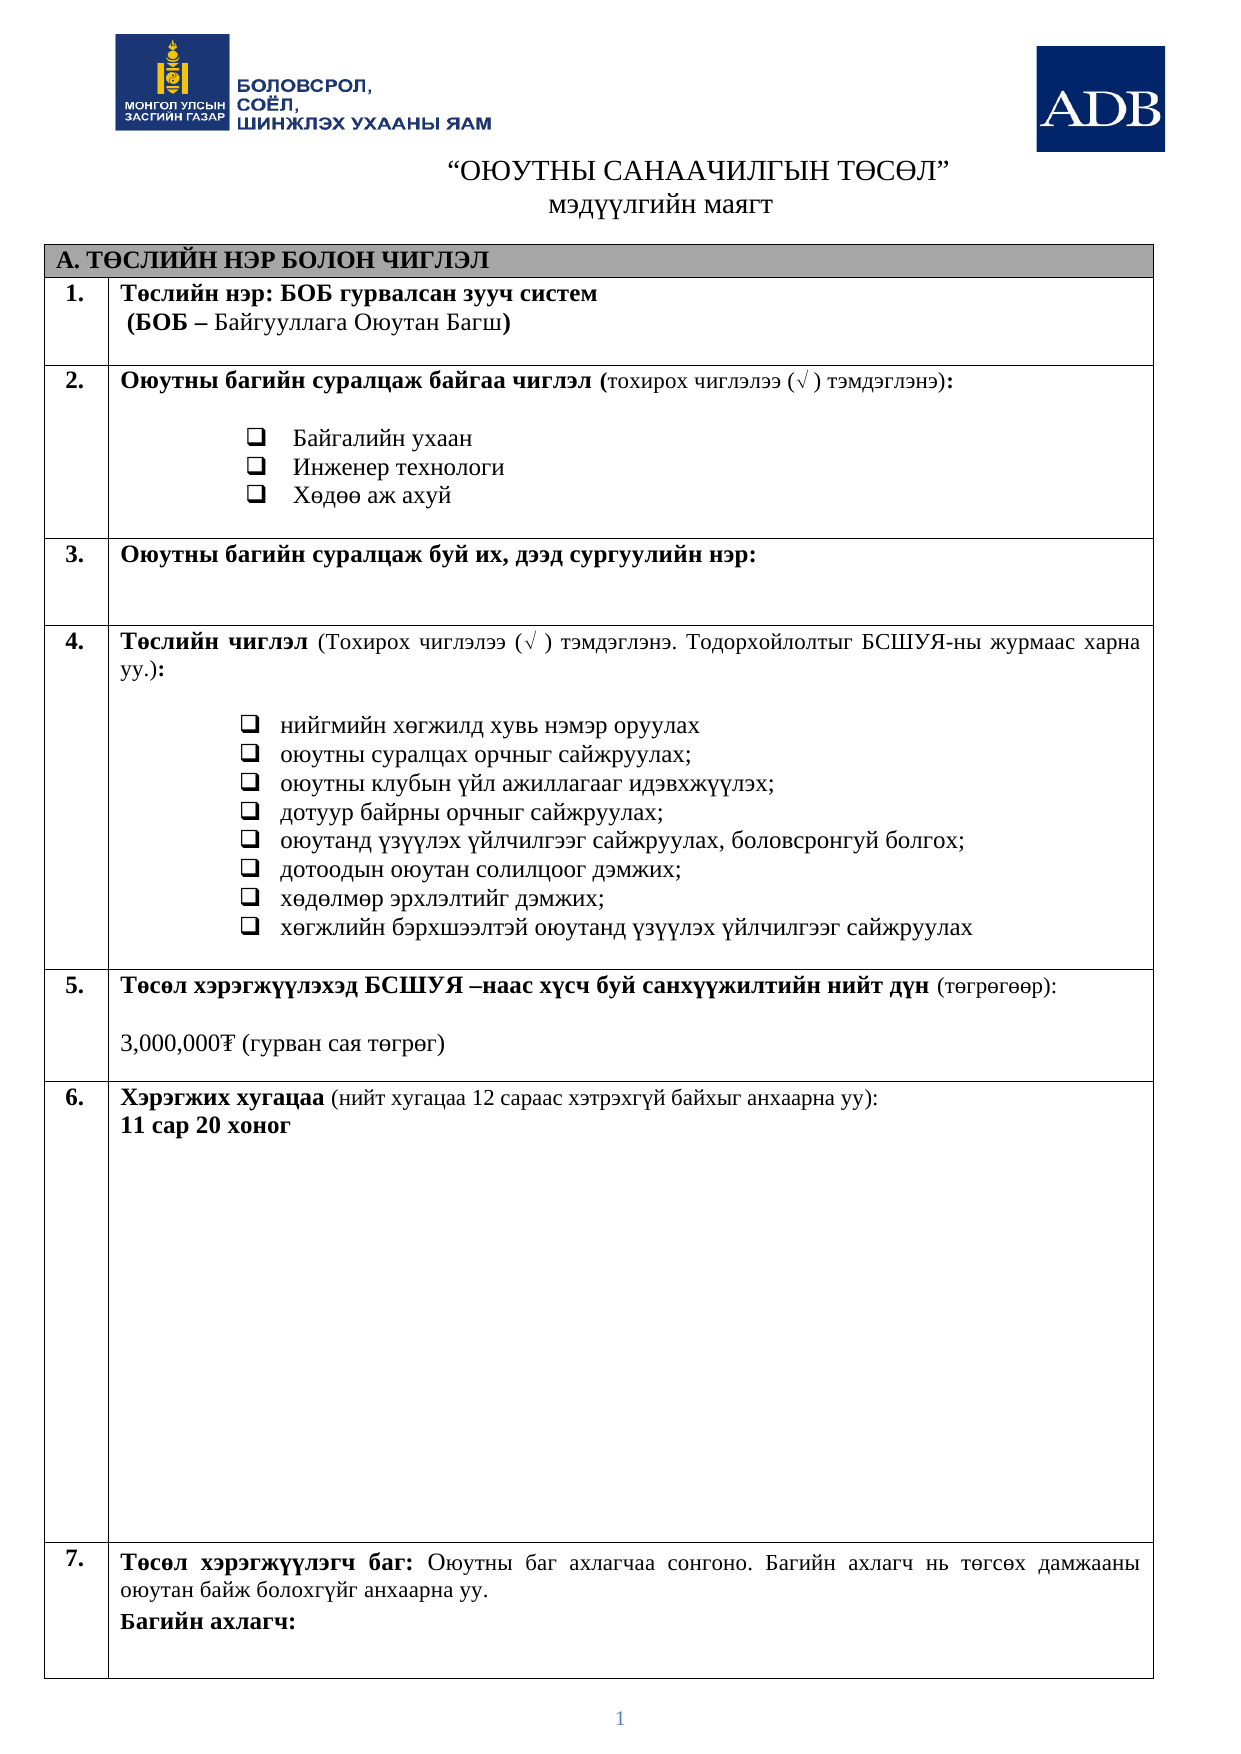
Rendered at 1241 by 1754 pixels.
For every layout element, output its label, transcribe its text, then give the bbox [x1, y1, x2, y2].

table_cell Оюутны багийн суралцаж буй их, дээд сургуулийн нэр: [109, 539, 1153, 625]
table_cell [45, 626, 108, 969]
picture [1036, 46, 1166, 152]
table_cell [45, 278, 108, 364]
table_cell [45, 539, 108, 625]
table_cell Төслийн чиглэл (Тохирох чиглэлээ ( ) тэмдэглэнэ. Тодорхойлолтыг БСШУЯ-ны журмаас харна уу.): нийгмийн хөгжилд хувь нэмэр оруулах оюутны суралцах орчныг сайжруулах; оюутны клубын үйл ажиллагааг идэвхжүүлэх; дотуур байрны орчныг сайжруулах; оюутанд үзүүлэх үйлчилгээг сайжруулах, боловсронгуй болгох; дотоодын оюутан солилцоог дэмжих; хөдөлмөр эрхлэлтийг дэмжих; хөгжлийн бэрхшээлтэй оюутанд үзүүлэх үйлчилгээг сайжруулах [109, 626, 1153, 969]
table_cell [45, 1082, 108, 1542]
table_cell Оюутны багийн суралцаж байгаа чиглэл (тохирох чиглэлээ ( ) тэмдэглэнэ): Байгалийн ухаан Инженер технологи Хөдөө аж ахуй [109, 366, 1153, 538]
picture [110, 29, 499, 135]
table_cell [45, 366, 108, 538]
table_cell [45, 970, 108, 1081]
table_cell Хэрэгжих хугацаа (нийт хугацаа 12 сараас хэтрэхгүй байхыг анхаарна уу): 11 сар 20 хоног [109, 1082, 1153, 1542]
table_cell Төслийн нэр: БОБ гурвалсан зууч систем (БОБ – Байгууллага Оюутан Багш) [109, 278, 1153, 364]
table_cell Төсөл хэрэгжүүлэхэд БСШУЯ –наас хүсч буй санхүүжилтийн нийт дүн (төгрөгөөр): 3,000,000₮ (гурван сая төгрөг) [109, 970, 1153, 1081]
table_header А. ТӨСЛИЙН НЭР БОЛОН ЧИГЛЭЛ [45, 245, 1153, 277]
table_cell [45, 1543, 108, 1678]
